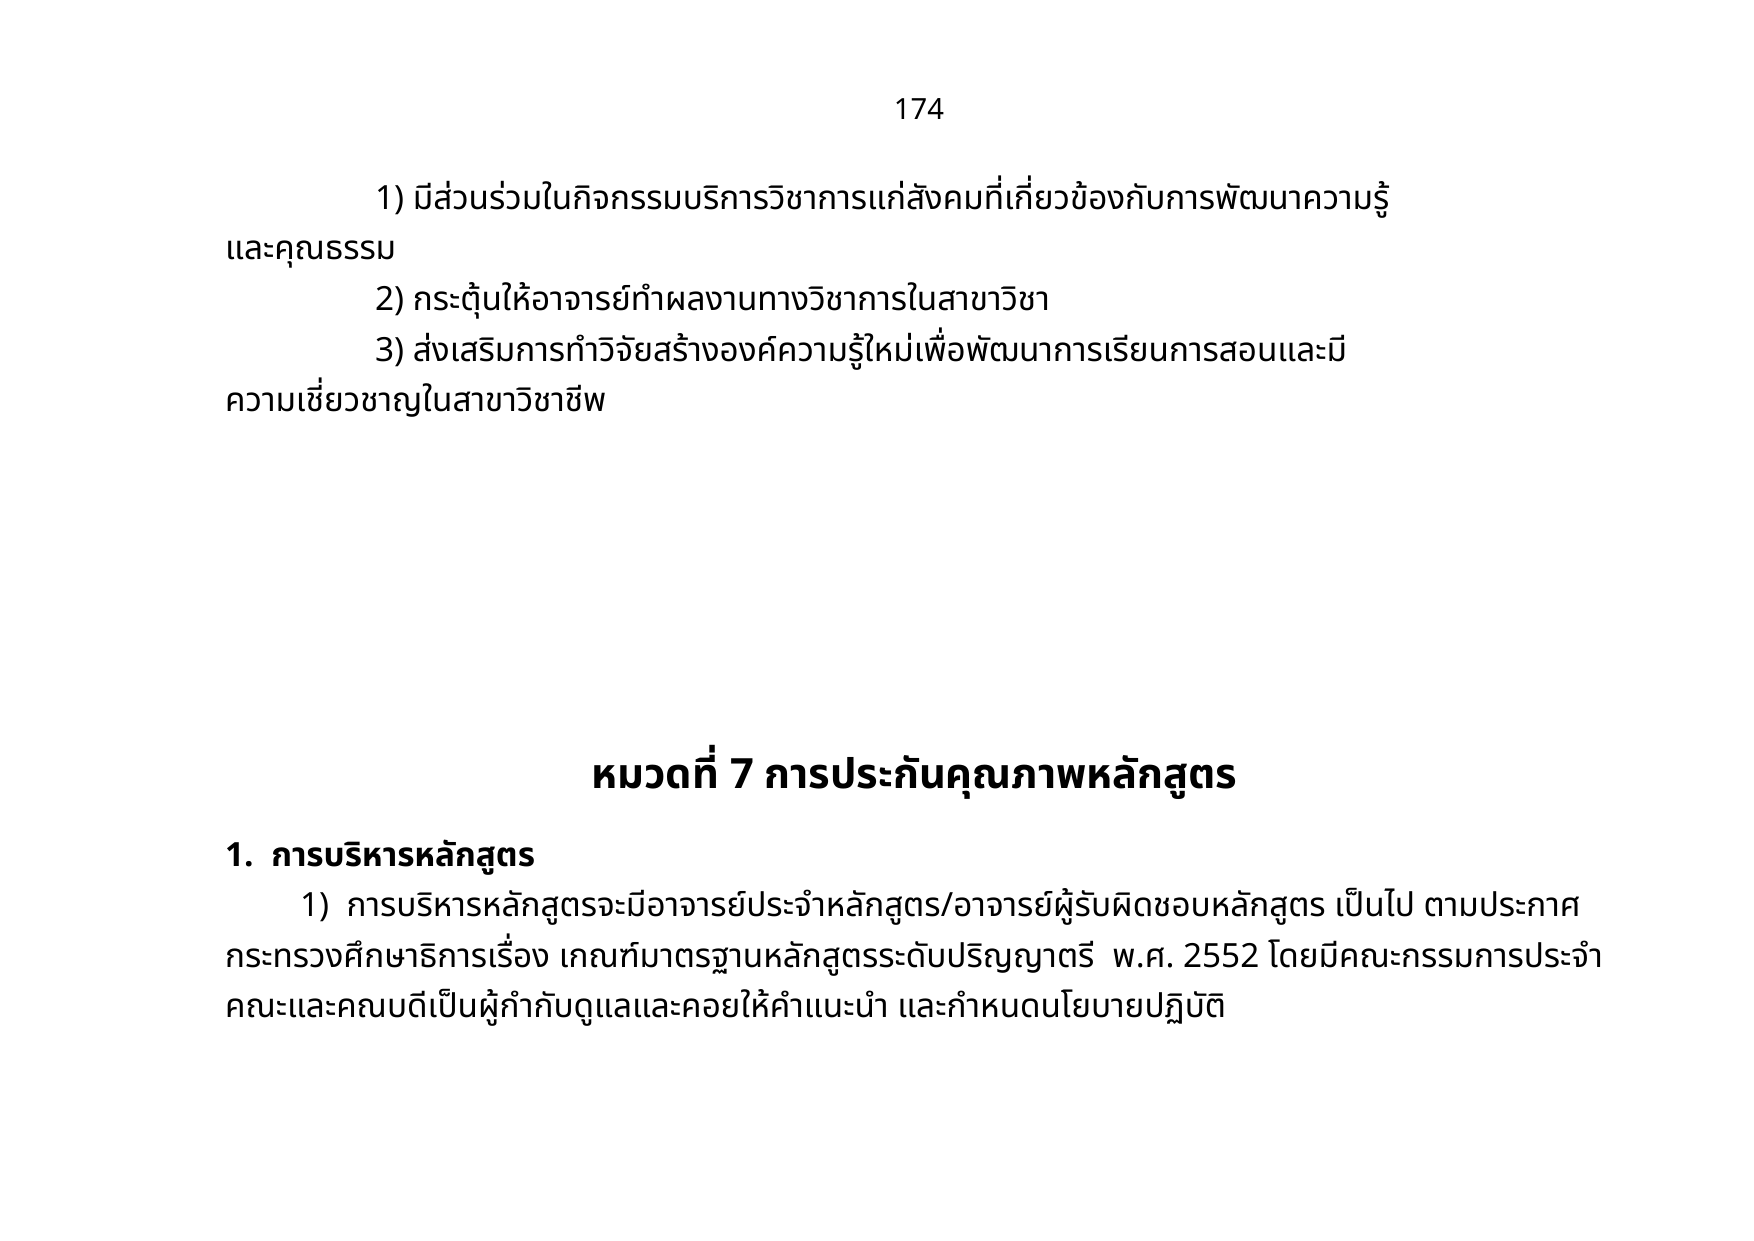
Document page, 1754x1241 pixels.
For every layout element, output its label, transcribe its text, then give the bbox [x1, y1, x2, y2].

text 2) กระตุ้นให้อาจารย์ทำผลงานทางวิชาการในสาขาวิชา [300, 275, 1604, 325]
text 3) ส่งเสริมการทำวิจัยสร้างองค์ความรู้ใหม่เพื่อพัฒนาการเรียนการสอนและมี [300, 325, 1604, 376]
text 1. การบริหารหลักสูตร [225, 830, 1604, 881]
text และคุณธรรม [225, 224, 1604, 275]
text ความเชี่ยวชาญในสาขาวิชาชีพ [225, 376, 1604, 426]
text 1) การบริหารหลักสูตรจะมีอาจารย์ประจำหลักสูตร/อาจารย์ผู้รับผิดชอบหลักสูตร เป็นไป ตามประกาศกระทรวงศึกษาธิการเรื่อง เกณฑ์มาตรฐานหลักสูตรระดับปริญญาตรี พ.ศ. 2552 โดยมีคณะกรรมการประจำคณะและคณบดีเป็นผู้กำกับดูแลและคอยให้คำแนะนำ และกำหนดนโยบายปฏิบัติ [225, 881, 1604, 1033]
text หมวดที่ 7 การประกันคุณภาพหลักสูตร [225, 744, 1604, 808]
text 1) มีส่วนร่วมในกิจกรรมบริการวิชาการแก่สังคมที่เกี่ยวข้องกับการพัฒนาความรู้ [300, 174, 1604, 224]
